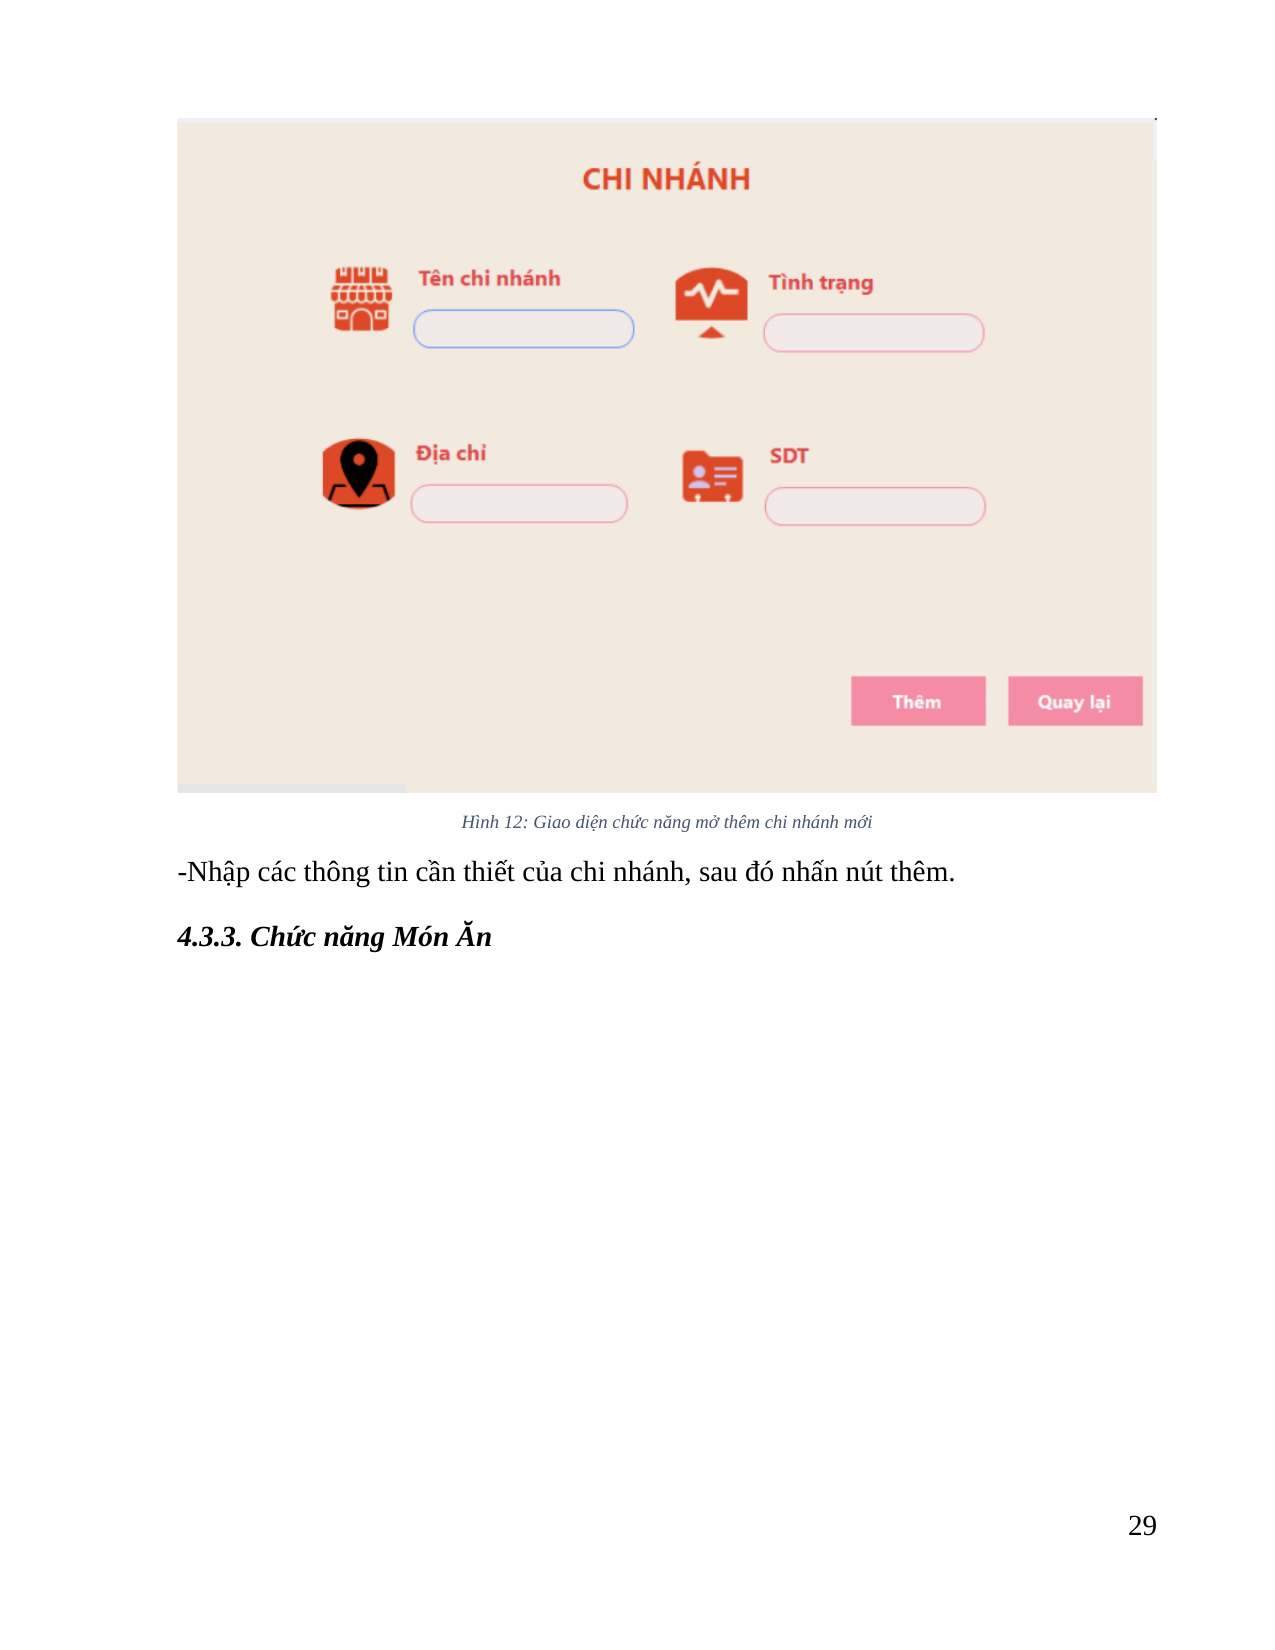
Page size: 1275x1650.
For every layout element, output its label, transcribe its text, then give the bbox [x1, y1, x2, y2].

text -Nhập các thông tin cần thiết của chi nhánh, sau đó nhấn nút thêm. [177, 854, 1157, 887]
subtitle 4.3.3. Chức năng Món Ăn [177, 919, 1157, 953]
picture [177, 118, 1157, 793]
